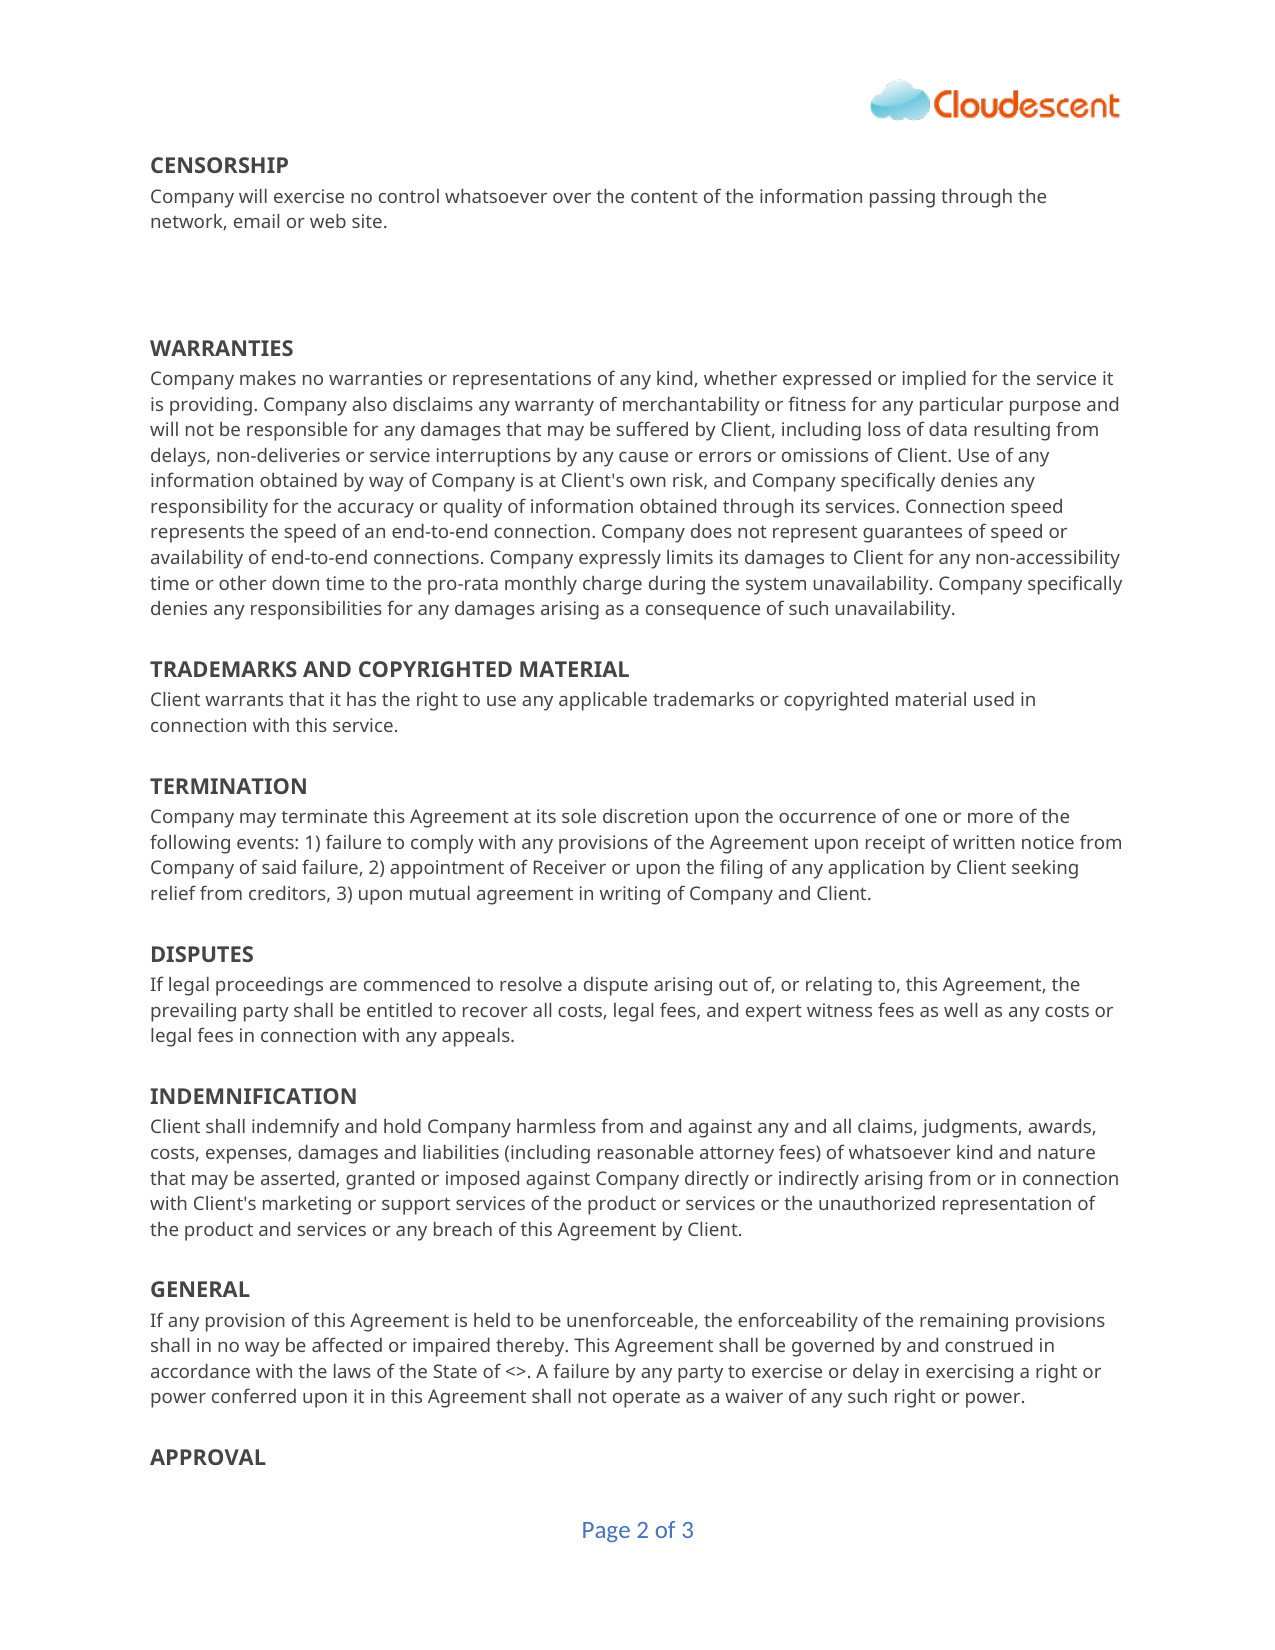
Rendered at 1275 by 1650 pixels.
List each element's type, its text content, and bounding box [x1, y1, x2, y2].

text Client warrants that it has the right to use any applicable trademarks or copyrighted material used in connection with this service. [150, 687, 1125, 738]
text INDEMNIFICATION [150, 1081, 1125, 1111]
picture [862, 75, 1125, 127]
text DISPUTES [150, 938, 1125, 968]
text Company may terminate this Agreement at its sole discretion upon the occurrence of one or more of the following events: 1) failure to comply with any provisions of the Agreement upon receipt of written notice from Company of said failure, 2) appointment of Receiver or upon the filing of any application by Client seeking relief from creditors, 3) upon mutual agreement in writing of Company and Client. [150, 803, 1125, 906]
text If legal proceedings are commenced to resolve a dispute arising out of, or relating to, this Agreement, the prevailing party shall be entitled to recover all costs, legal fees, and expert witness fees as well as any costs or legal fees in connection with any appeals. [150, 971, 1125, 1048]
text If any provision of this Agreement is held to be unenforceable, the enforceability of the remaining provisions shall in no way be affected or impaired thereby. This Agreement shall be governed by and construed in accordance with the laws of the State of <>. A failure by any party to exercise or delay in exercising a right or power conferred upon it in this Agreement shall not operate as a waiver of any such right or power. [150, 1307, 1125, 1409]
text GENERAL [150, 1274, 1125, 1304]
text CENSORSHIP [150, 150, 1125, 180]
text TERMINATION [150, 771, 1125, 800]
text Company makes no warranties or representations of any kind, whether expressed or implied for the service it is providing. Company also disclaims any warranty of merchantability or fitness for any particular purpose and will not be responsible for any damages that may be suffered by Client, including loss of data resulting from delays, non-deliveries or service interruptions by any cause or errors or omissions of Client. Use of any information obtained by way of Company is at Client's own risk, and Company specifically denies any responsibility for the accuracy or quality of information obtained through its services. Connection speed represents the speed of an end-to-end connection. Company does not represent guarantees of speed or availability of end-to-end connections. Company expressly limits its damages to Client for any non-accessibility time or other down time to the pro-rata monthly charge during the system unavailability. Company specifically denies any responsibilities for any damages arising as a consequence of such unavailability. [150, 366, 1125, 621]
text Company will exercise no control whatsoever over the content of the information passing through the network, email or web site. [150, 183, 1125, 234]
text WARRANTIES [150, 333, 1125, 362]
text Client shall indemnify and hold Company harmless from and against any and all claims, judgments, awards, costs, expenses, damages and liabilities (including reasonable attorney fees) of whatsoever kind and nature that may be asserted, granted or imposed against Company directly or indirectly arising from or in connection with Client's marketing or support services of the product or services or the unauthorized representation of the product and services or any breach of this Agreement by Client. [150, 1114, 1125, 1241]
text APPROVAL [150, 1442, 1125, 1472]
text TRADEMARKS AND COPYRIGHTED MATERIAL [150, 654, 1125, 683]
